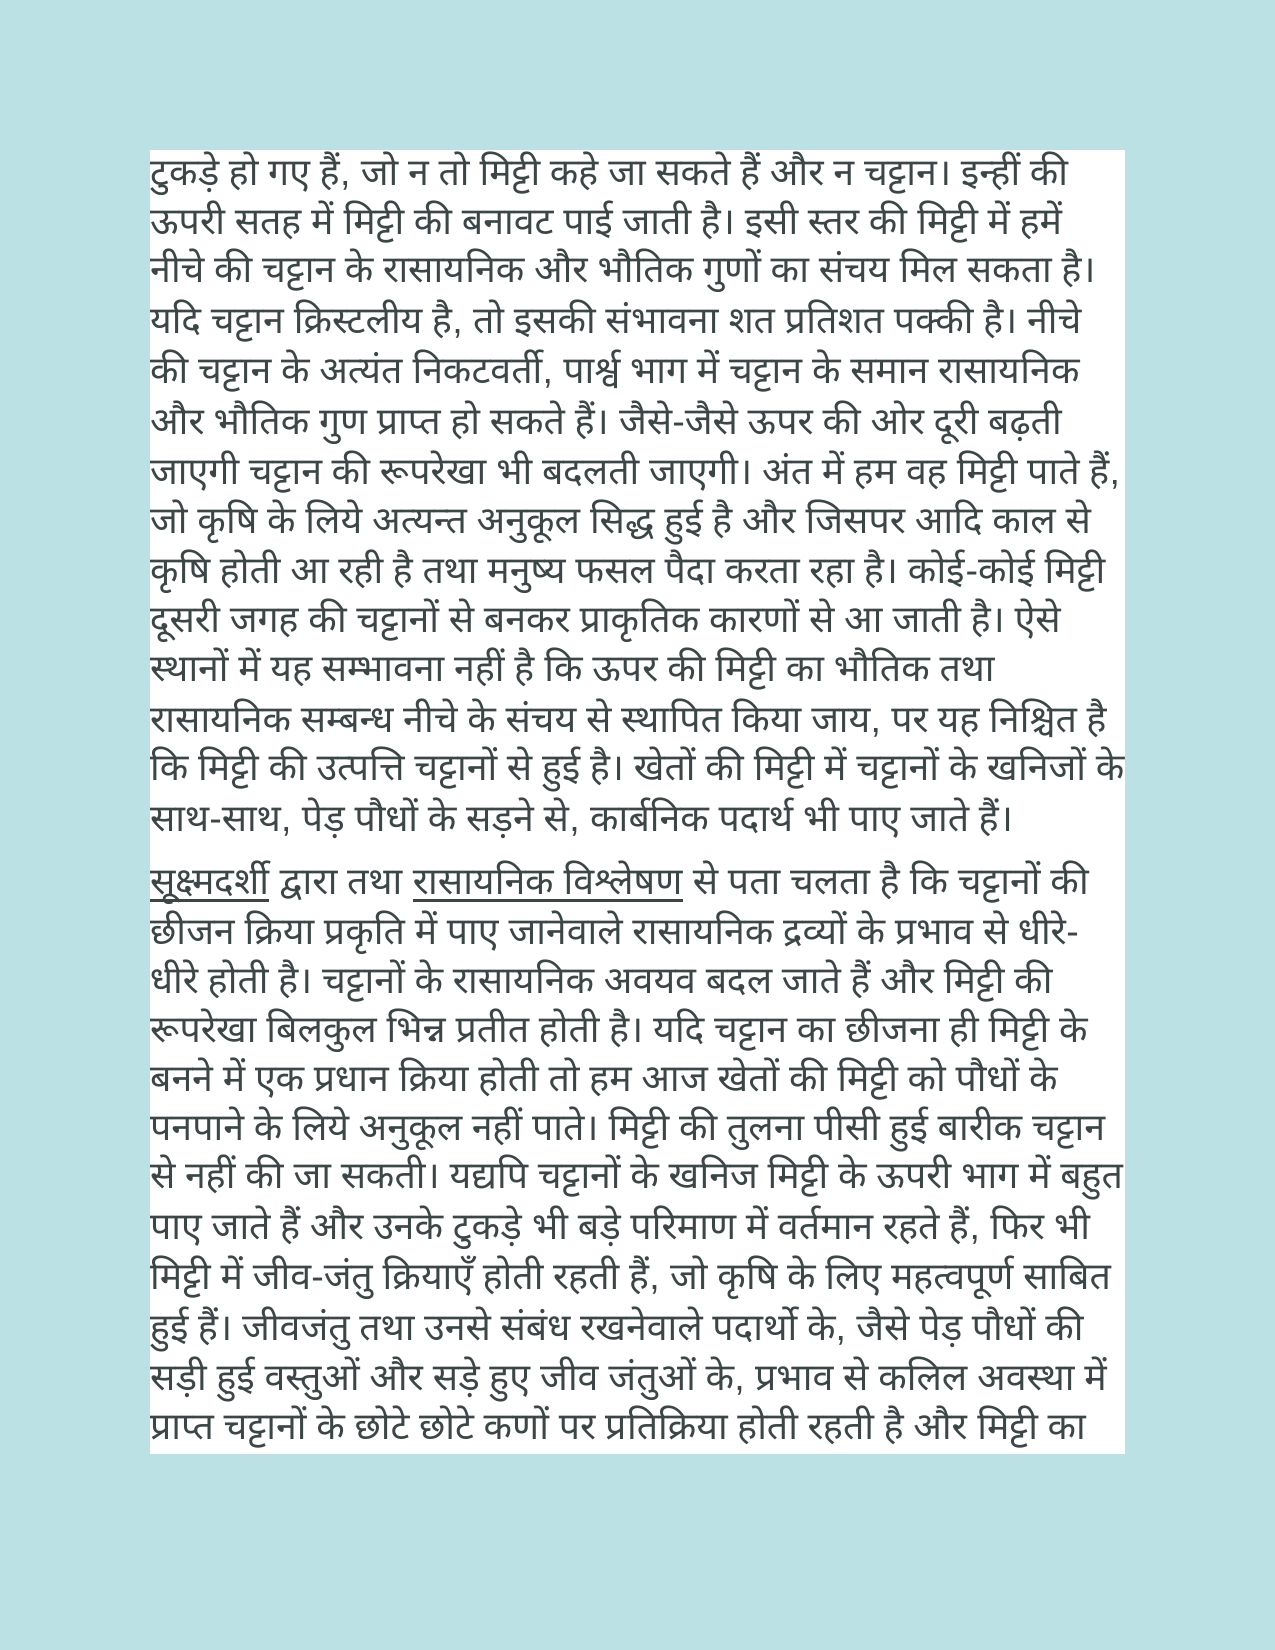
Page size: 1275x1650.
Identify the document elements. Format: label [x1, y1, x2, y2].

text [150, 150, 1125, 846]
text [150, 859, 1125, 1454]
